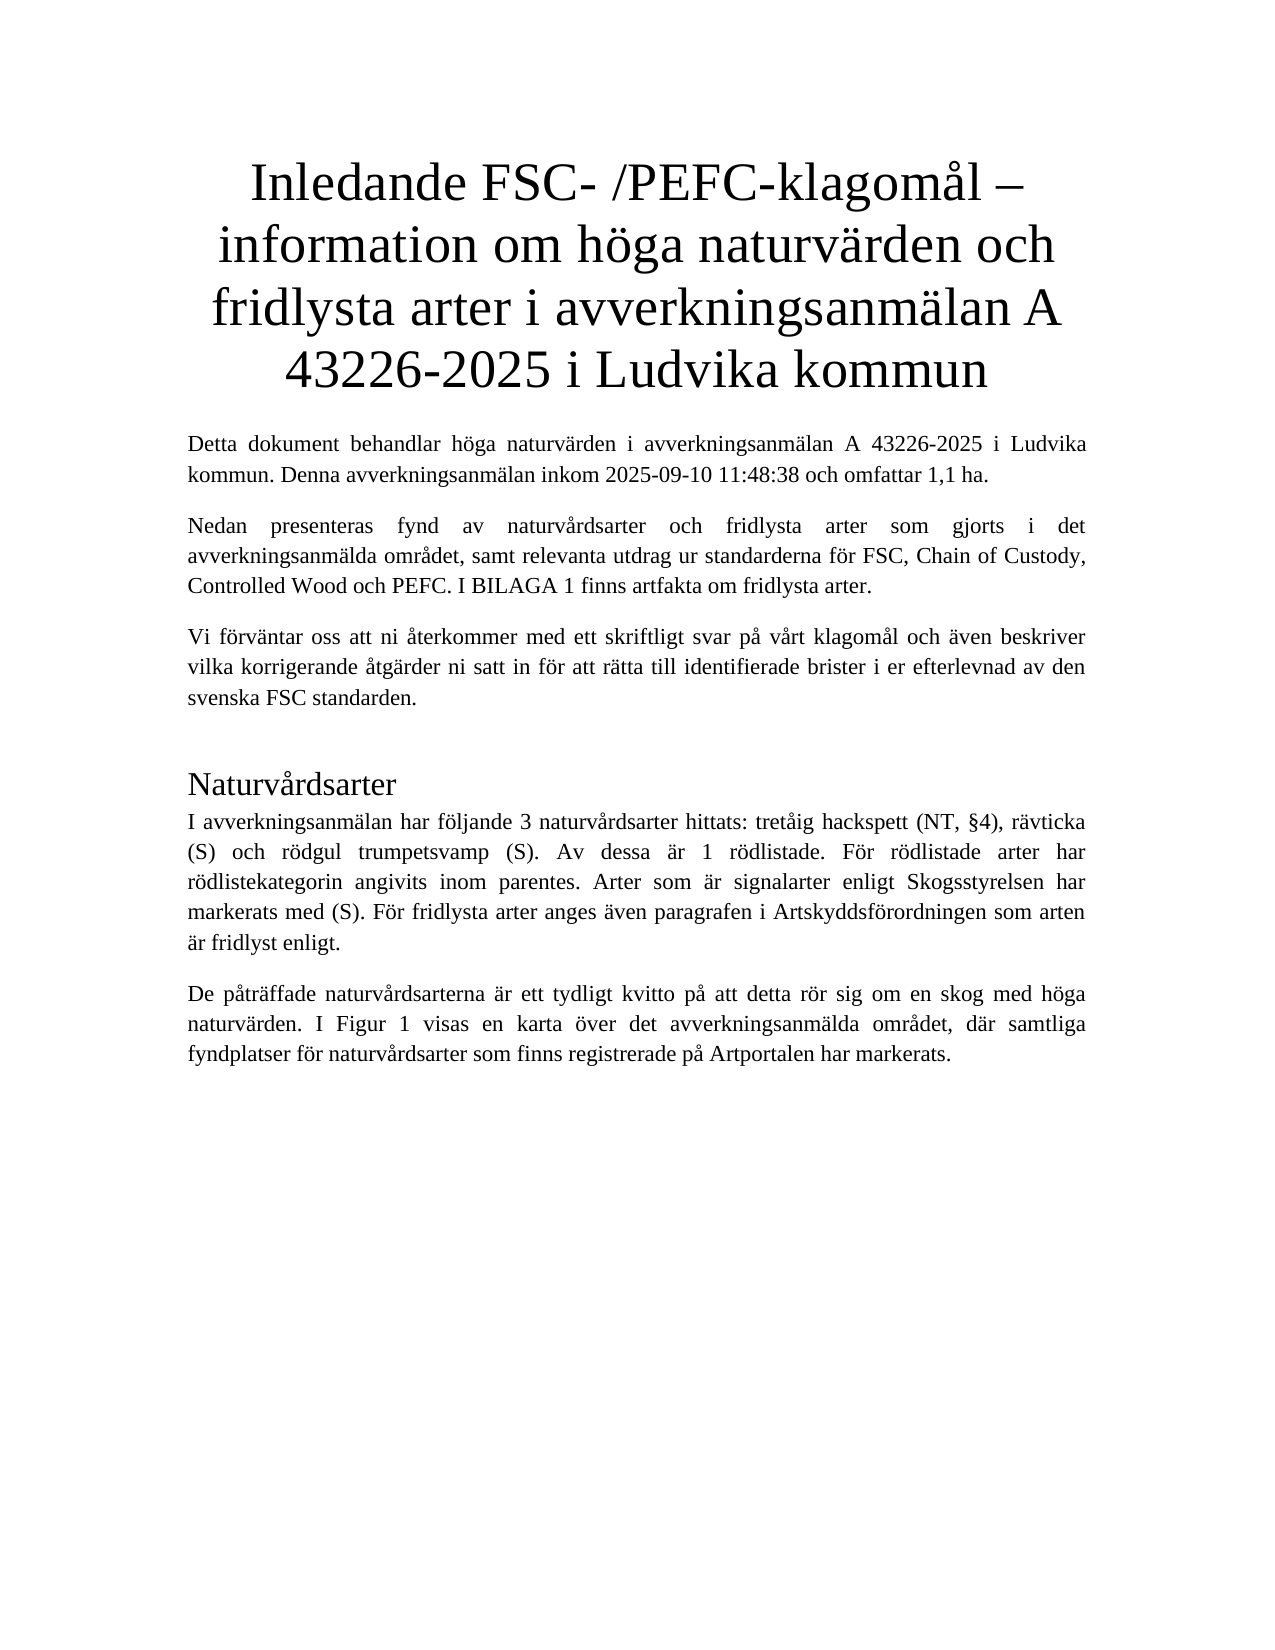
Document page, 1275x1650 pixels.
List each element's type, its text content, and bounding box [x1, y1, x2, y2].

text Vi förväntar oss att ni återkommer med ett skriftligt svar på vårt klagomål och även beskriver vilka korrigerande åtgärder ni satt in för att rätta till identifierade brister i er efterlevnad av den svenska FSC standarden. [187, 623, 1087, 710]
text Nedan presenteras fynd av naturvårdsarter och fridlysta arter som gjorts i det avverkningsanmälda området, samt relevanta utdrag ur standarderna för FSC, Chain of Custody, Controlled Wood och PEFC. I BILAGA 1 finns artfakta om fridlysta arter. [187, 512, 1087, 598]
subtitle Naturvårdsarter [187, 764, 1087, 802]
text De påträffade naturvårdsarterna är ett tydligt kvitto på att detta rör sig om en skog med höga naturvärden. I Figur 1 visas en karta över det avverkningsanmälda området, där samtliga fyndplatser för naturvårdsarter som finns registrerade på Artportalen har markerats. [187, 980, 1087, 1066]
title Inledande FSC- /PEFC-klagomål – information om höga naturvärden och fridlysta arter i avverkningsanmälan A 43226-2025 i Ludvika kommun [187, 150, 1087, 399]
text I avverkningsanmälan har följande 3 naturvårdsarter hittats: tretåig hackspett (NT, §4), rävticka (S) och rödgul trumpetsvamp (S). Av dessa är 1 rödlistade. För rödlistade arter har rödlistekategorin angivits inom parentes. Arter som är signalarter enligt Skogsstyrelsen har markerats med (S). För fridlysta arter anges även paragrafen i Artskyddsförordningen som arten är fridlyst enligt. [187, 808, 1087, 955]
text Detta dokument behandlar höga naturvärden i avverkningsanmälan A 43226-2025 i Ludvika kommun. Denna avverkningsanmälan inkom 2025-09-10 11:48:38 och omfattar 1,1 ha. [187, 430, 1087, 487]
